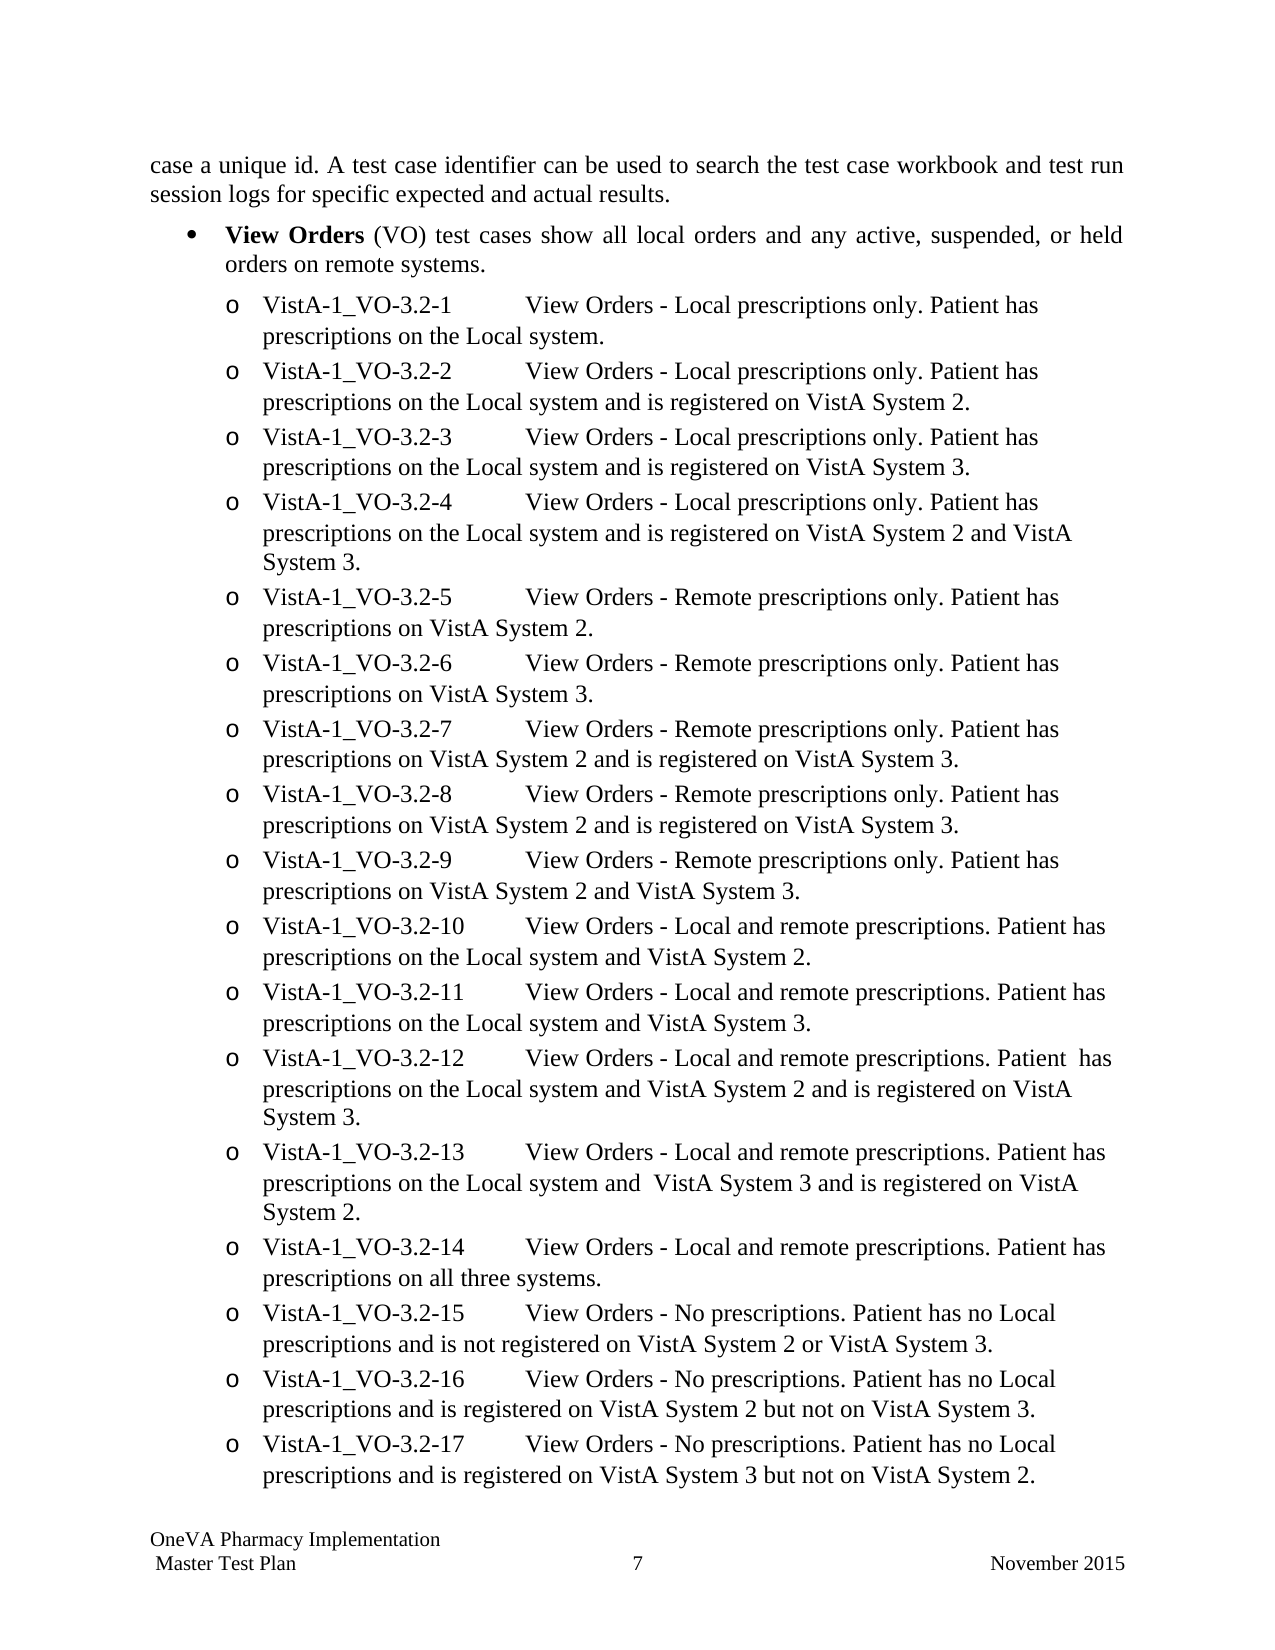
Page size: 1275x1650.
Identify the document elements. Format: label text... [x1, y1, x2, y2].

text VistA-1_VO-3.2-15 View Orders - No prescriptions. Patient has no Local prescriptions and is not registered on VistA System 2 or VistA System 3. [225, 1298, 1125, 1357]
text VistA-1_VO-3.2-2 View Orders - Local prescriptions only. Patient has prescriptions on the Local system and is registered on VistA System 2. [225, 356, 1125, 415]
text VistA-1_VO-3.2-8 View Orders - Remote prescriptions only. Patient has prescriptions on VistA System 2 and is registered on VistA System 3. [225, 779, 1125, 839]
list View Orders (VO) test cases show all local orders and any active, suspended, or held orders on remote systems. [187, 220, 1125, 277]
text VistA-1_VO-3.2-5 View Orders - Remote prescriptions only. Patient has prescriptions on VistA System 2. [225, 582, 1125, 642]
text VistA-1_VO-3.2-7 View Orders - Remote prescriptions only. Patient has prescriptions on VistA System 2 and is registered on VistA System 3. [225, 714, 1125, 773]
text VistA-1_VO-3.2-3 View Orders - Local prescriptions only. Patient has prescriptions on the Local system and is registered on VistA System 3. [225, 422, 1125, 481]
text VistA-1_VO-3.2-6 View Orders - Remote prescriptions only. Patient has prescriptions on VistA System 3. [225, 648, 1125, 707]
text VistA-1_VO-3.2-14 View Orders - Local and remote prescriptions. Patient has prescriptions on all three systems. [225, 1232, 1125, 1292]
text VistA-1_VO-3.2-13 View Orders - Local and remote prescriptions. Patient has prescriptions on the Local system and VistA System 3 and is registered on VistA System 2. [225, 1137, 1125, 1226]
text VistA-1_VO-3.2-11 View Orders - Local and remote prescriptions. Patient has prescriptions on the Local system and VistA System 3. [225, 977, 1125, 1037]
text VistA-1_VO-3.2-9 View Orders - Remote prescriptions only. Patient has prescriptions on VistA System 2 and VistA System 3. [225, 845, 1125, 905]
text VistA-1_VO-3.2-17 View Orders - No prescriptions. Patient has no Local prescriptions and is registered on VistA System 3 but not on VistA System 2. [225, 1429, 1125, 1489]
text VistA-1_VO-3.2-1 View Orders - Local prescriptions only. Patient has prescriptions on the Local system. [225, 290, 1125, 349]
text VistA-1_VO-3.2-16 View Orders - No prescriptions. Patient has no Local prescriptions and is registered on VistA System 2 but not on VistA System 3. [225, 1364, 1125, 1423]
text VistA-1_VO-3.2-12 View Orders - Local and remote prescriptions. Patient has prescriptions on the Local system and VistA System 2 and is registered on VistA System 3. [225, 1043, 1125, 1131]
text VistA-1_VO-3.2-10 View Orders - Local and remote prescriptions. Patient has prescriptions on the Local system and VistA System 2. [225, 911, 1125, 971]
text VistA-1_VO-3.2-4 View Orders - Local prescriptions only. Patient has prescriptions on the Local system and is registered on VistA System 2 and VistA System 3. [225, 487, 1125, 576]
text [150, 150, 1125, 207]
